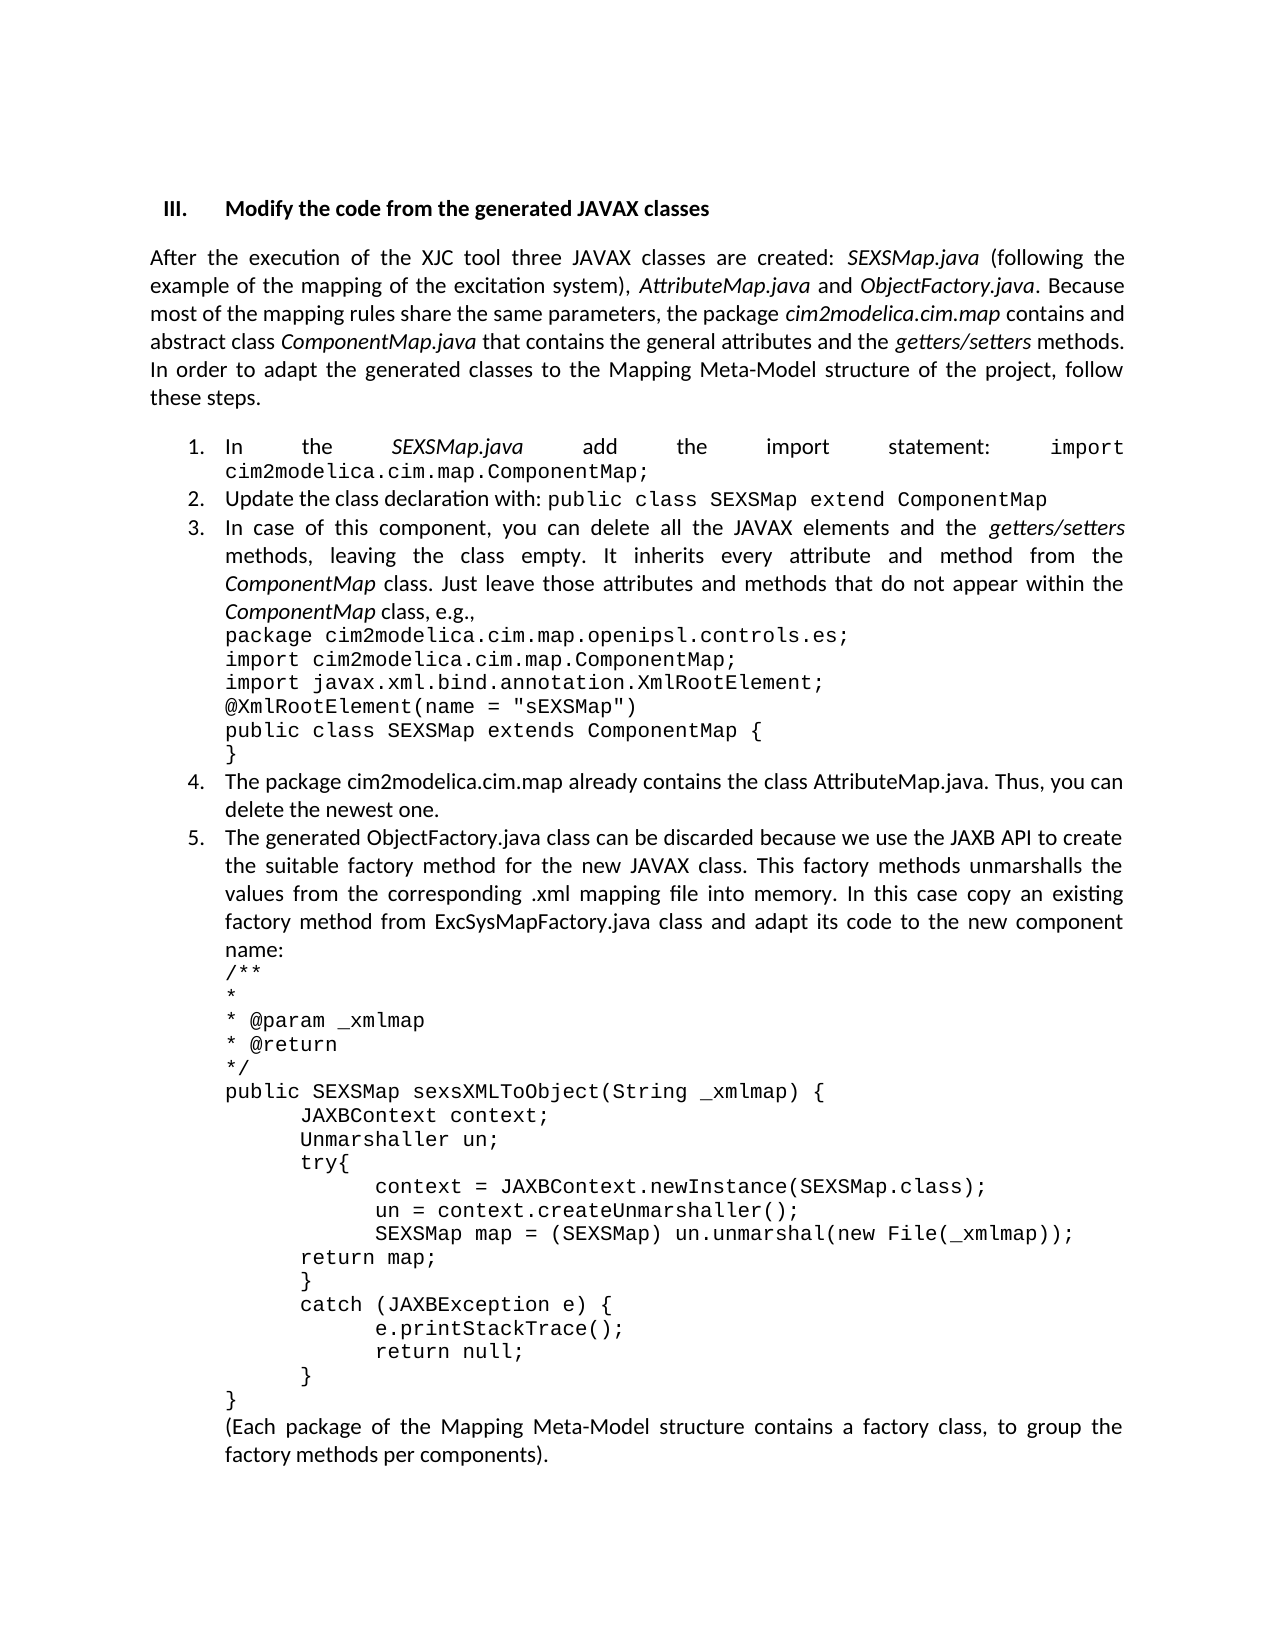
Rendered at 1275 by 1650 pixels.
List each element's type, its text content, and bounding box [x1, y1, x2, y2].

list JAXBContext context; [225, 1105, 1125, 1129]
list } [225, 1271, 1125, 1294]
list } [225, 1389, 1125, 1412]
list } [225, 743, 1125, 767]
list package cim2modelica.cim.map.openipsl.controls.es; [225, 625, 1125, 649]
list Modify the code from the generated JAVAX classes [187, 194, 1125, 222]
list import javax.xml.bind.annotation.XmlRootElement; [225, 672, 1125, 696]
list return null; [300, 1341, 1125, 1365]
list (Each package of the Mapping Meta-Model structure contains a factory class, to group the factory methods per components). [225, 1412, 1125, 1468]
list return map; [225, 1247, 1125, 1271]
text After the execution of the XJC tool three JAVAX classes are created: SEXSMap.java (following the example of the mapping of the excitation system), AttributeMap.java and ObjectFactory.java. Because most of the mapping rules share the same parameters, the package cim2modelica.cim.map contains and abstract class ComponentMap.java that contains the general attributes and the getters/setters methods. In order to adapt the generated classes to the Mapping Meta-Model structure of the project, follow these steps. [150, 243, 1125, 411]
list Unmarshaller un; [225, 1129, 1125, 1152]
list */ [225, 1058, 1125, 1081]
list public SEXSMap sexsXMLToObject(String _xmlmap) { [225, 1081, 1125, 1105]
list In case of this component, you can delete all the JAVAX elements and the getters/setters methods, leaving the class empty. It inherits every attribute and method from the ComponentMap class. Just leave those attributes and methods that do not appear within the ComponentMap class, e.g., [187, 513, 1125, 625]
list } [225, 1365, 1125, 1389]
list @XmlRootElement(name = "sEXSMap") [225, 696, 1125, 720]
list e.printStackTrace(); [300, 1318, 1125, 1341]
list * @return [225, 1034, 1125, 1058]
list try{ [225, 1152, 1125, 1176]
list import cim2modelica.cim.map.ComponentMap; [225, 649, 1125, 672]
list un = context.createUnmarshaller(); [225, 1199, 1125, 1223]
list The package cim2modelica.cim.map already contains the class AttributeMap.java. Thus, you can delete the newest one. [187, 767, 1125, 823]
list public class SEXSMap extends ComponentMap { [225, 720, 1125, 743]
list catch (JAXBException e) { [225, 1294, 1125, 1318]
list * [225, 987, 1125, 1010]
list In the SEXSMap.java add the import statement: import cim2modelica.cim.map.ComponentMap; [187, 432, 1125, 484]
list Update the class declaration with: public class SEXSMap extend ComponentMap [187, 484, 1125, 513]
list /** [225, 963, 1125, 987]
list The generated ObjectFactory.java class can be discarded because we use the JAXB API to create the suitable factory method for the new JAVAX class. This factory methods unmarshalls the values from the corresponding .xml mapping file into memory. In this case copy an existing factory method from ExcSysMapFactory.java class and adapt its code to the new component name: [187, 823, 1125, 963]
list * @param _xmlmap [225, 1010, 1125, 1034]
list SEXSMap map = (SEXSMap) un.unmarshal(new File(_xmlmap)); [225, 1223, 1125, 1247]
list context = JAXBContext.newInstance(SEXSMap.class); [225, 1176, 1125, 1199]
